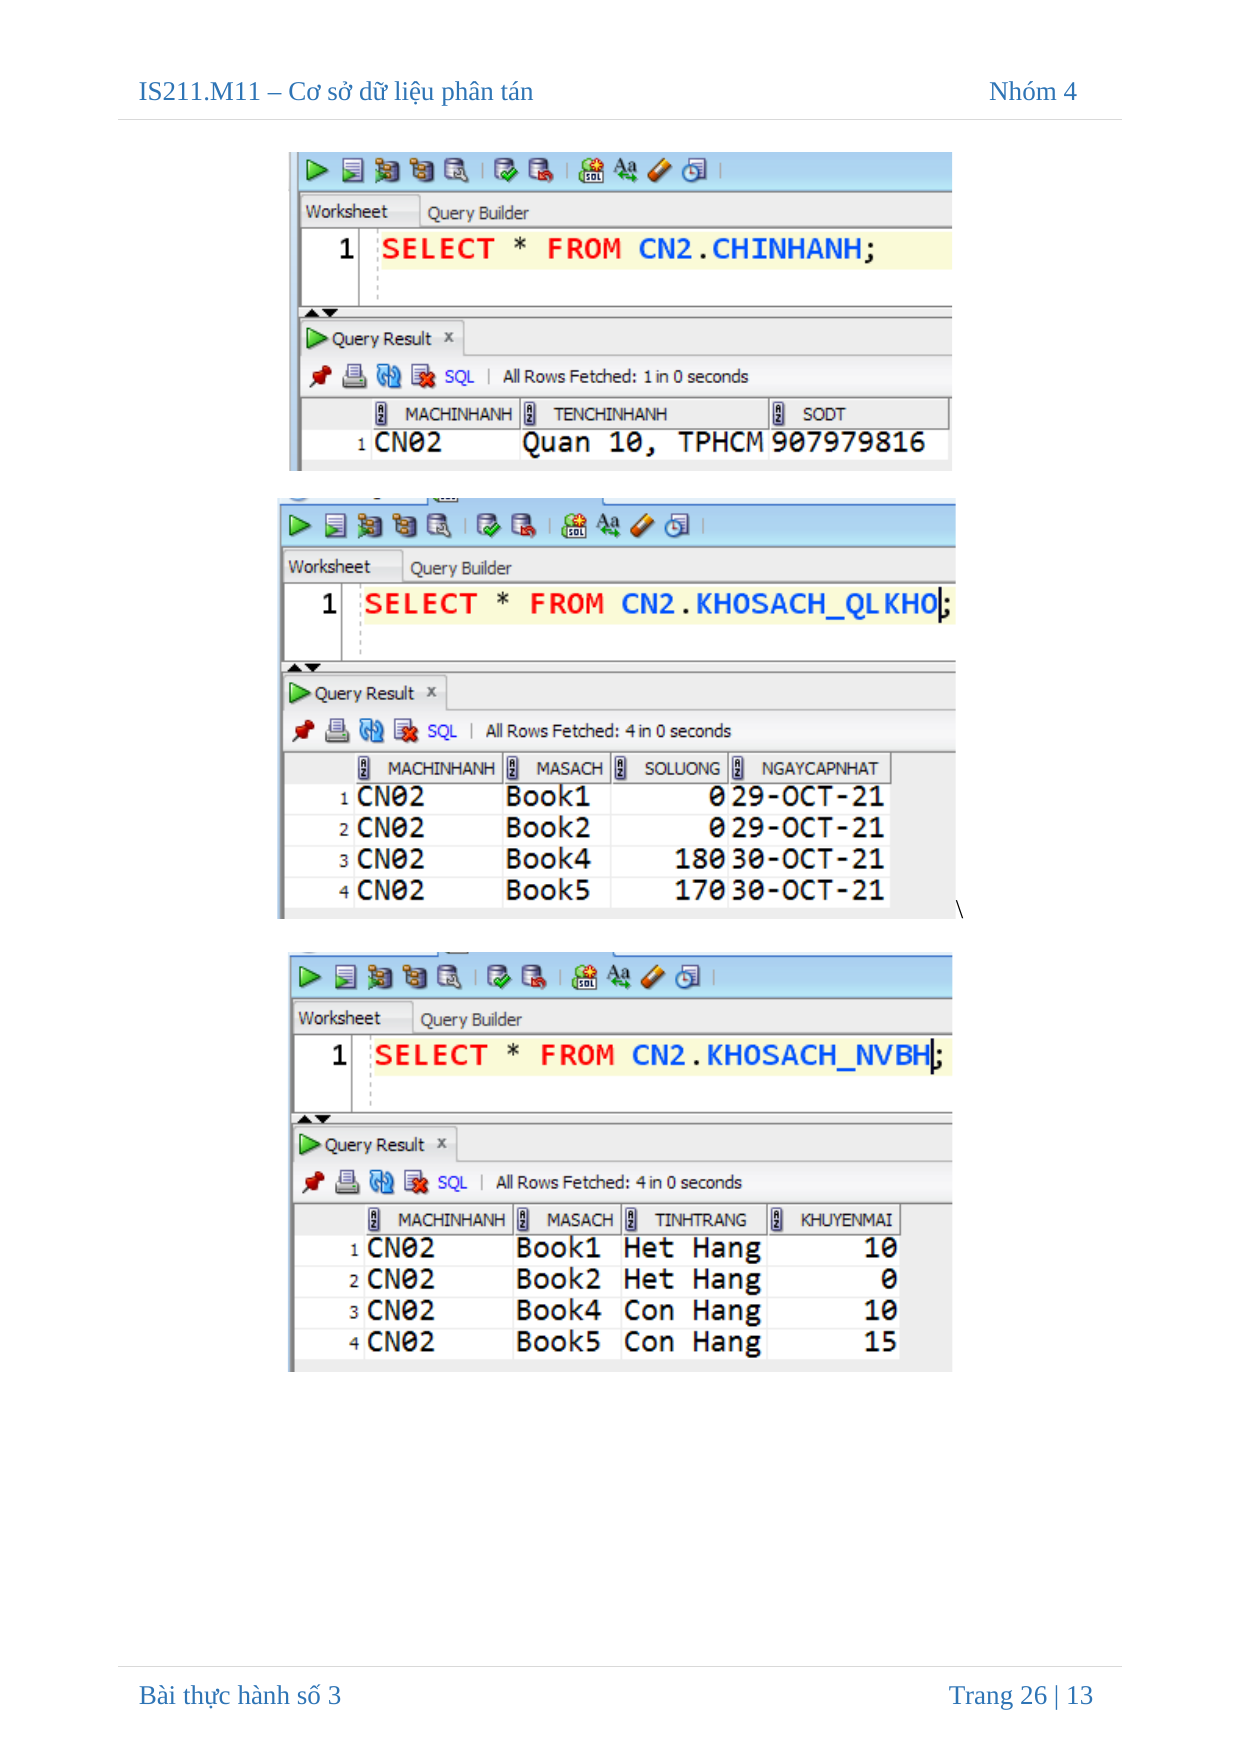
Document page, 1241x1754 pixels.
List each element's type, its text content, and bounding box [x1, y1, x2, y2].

picture [288, 152, 953, 471]
picture [287, 952, 953, 1372]
picture [277, 498, 956, 919]
